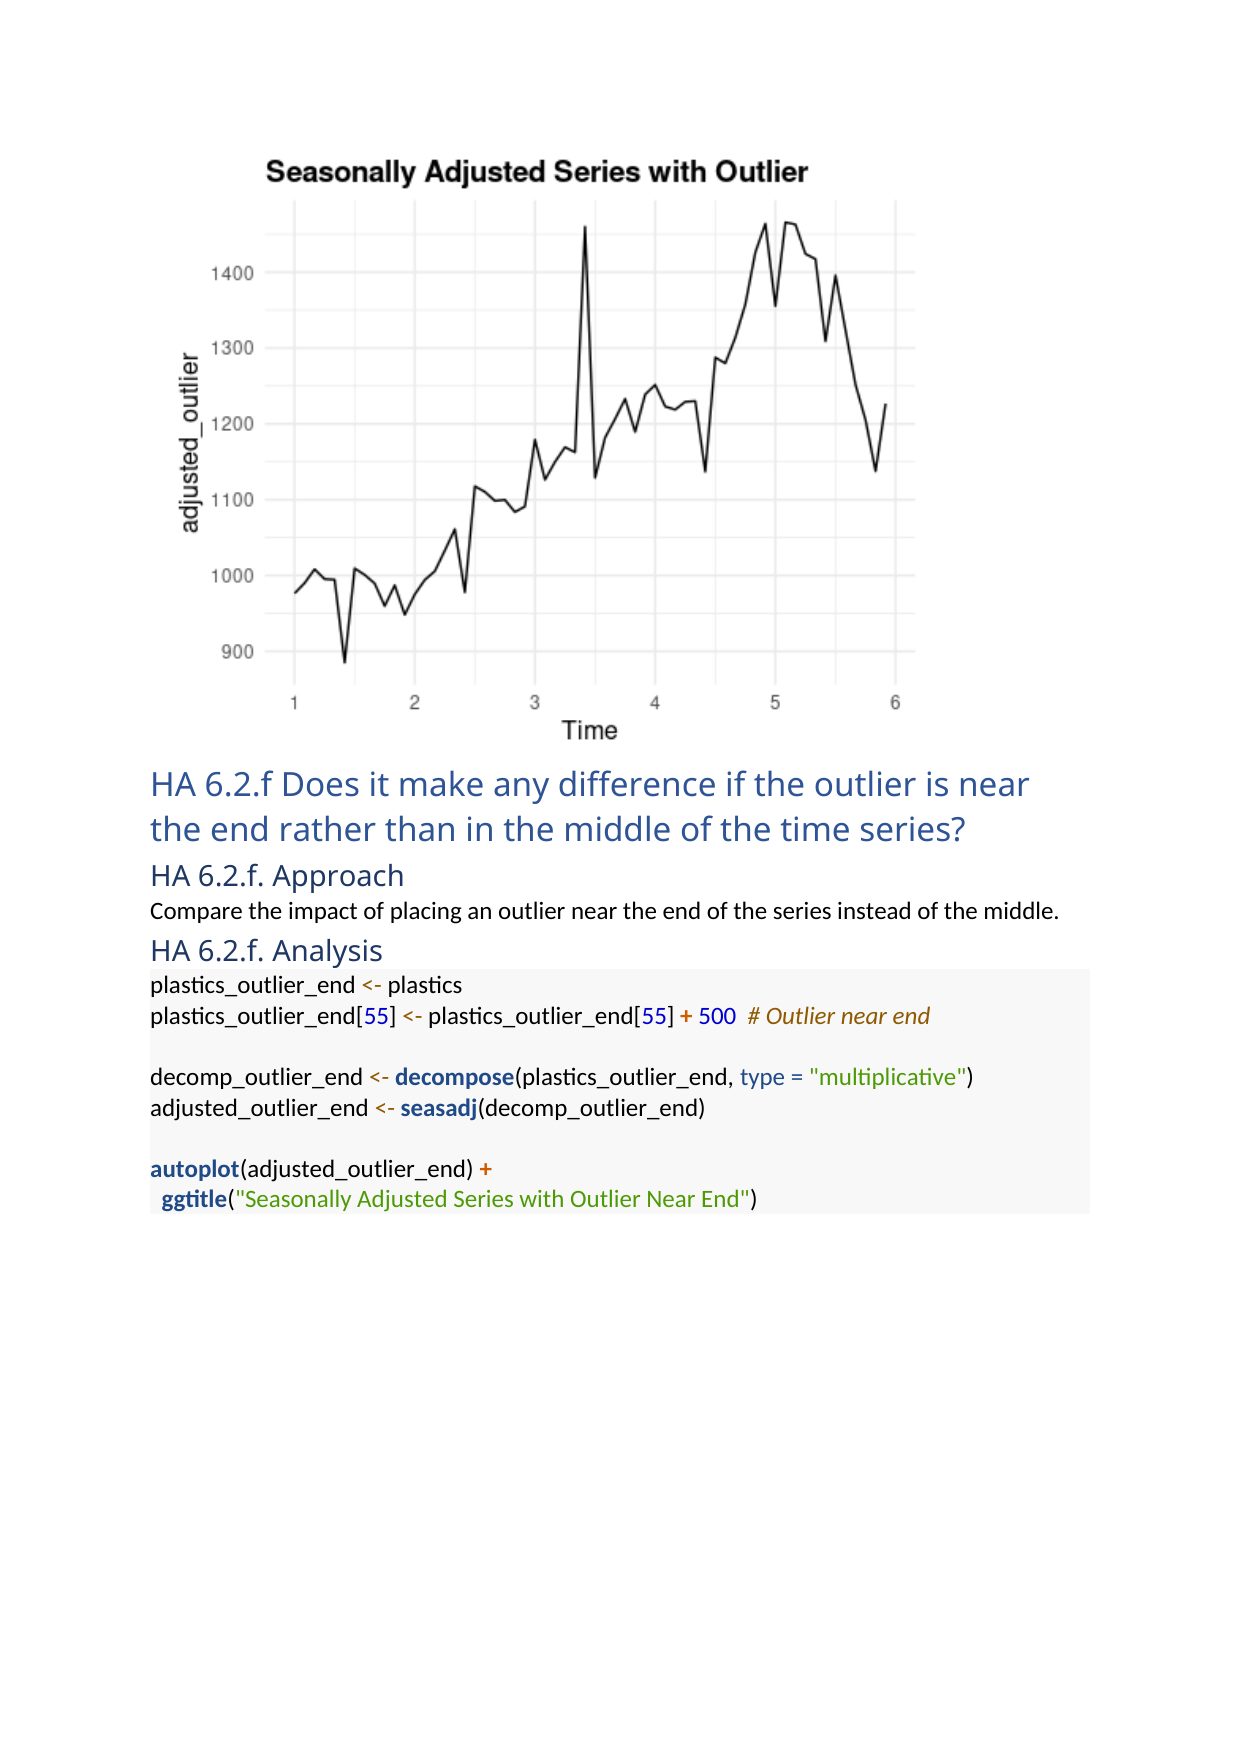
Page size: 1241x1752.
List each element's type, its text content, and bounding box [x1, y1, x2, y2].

picture [168, 150, 927, 757]
subtitle HA 6.2.f Does it make any difference if the outlier is near the end rather than in the middle of the time series? [150, 761, 1090, 851]
text plastics_outlier_end <- plastics plastics_outlier_end[55] <- plastics_outlier_end[55] + 500 # Outlier near end decomp_outlier_end <- decompose(plastics_outlier_end, type = "multiplicative") adjusted_outlier_end <- seasadj(decomp_outlier_end) autoplot(adjusted_outlier_end) + ggtitle("Seasonally Adjusted Series with Outlier Near End") [150, 969, 1090, 1214]
subtitle HA 6.2.f. Approach [150, 856, 1090, 895]
subtitle HA 6.2.f. Analysis [150, 930, 1090, 969]
